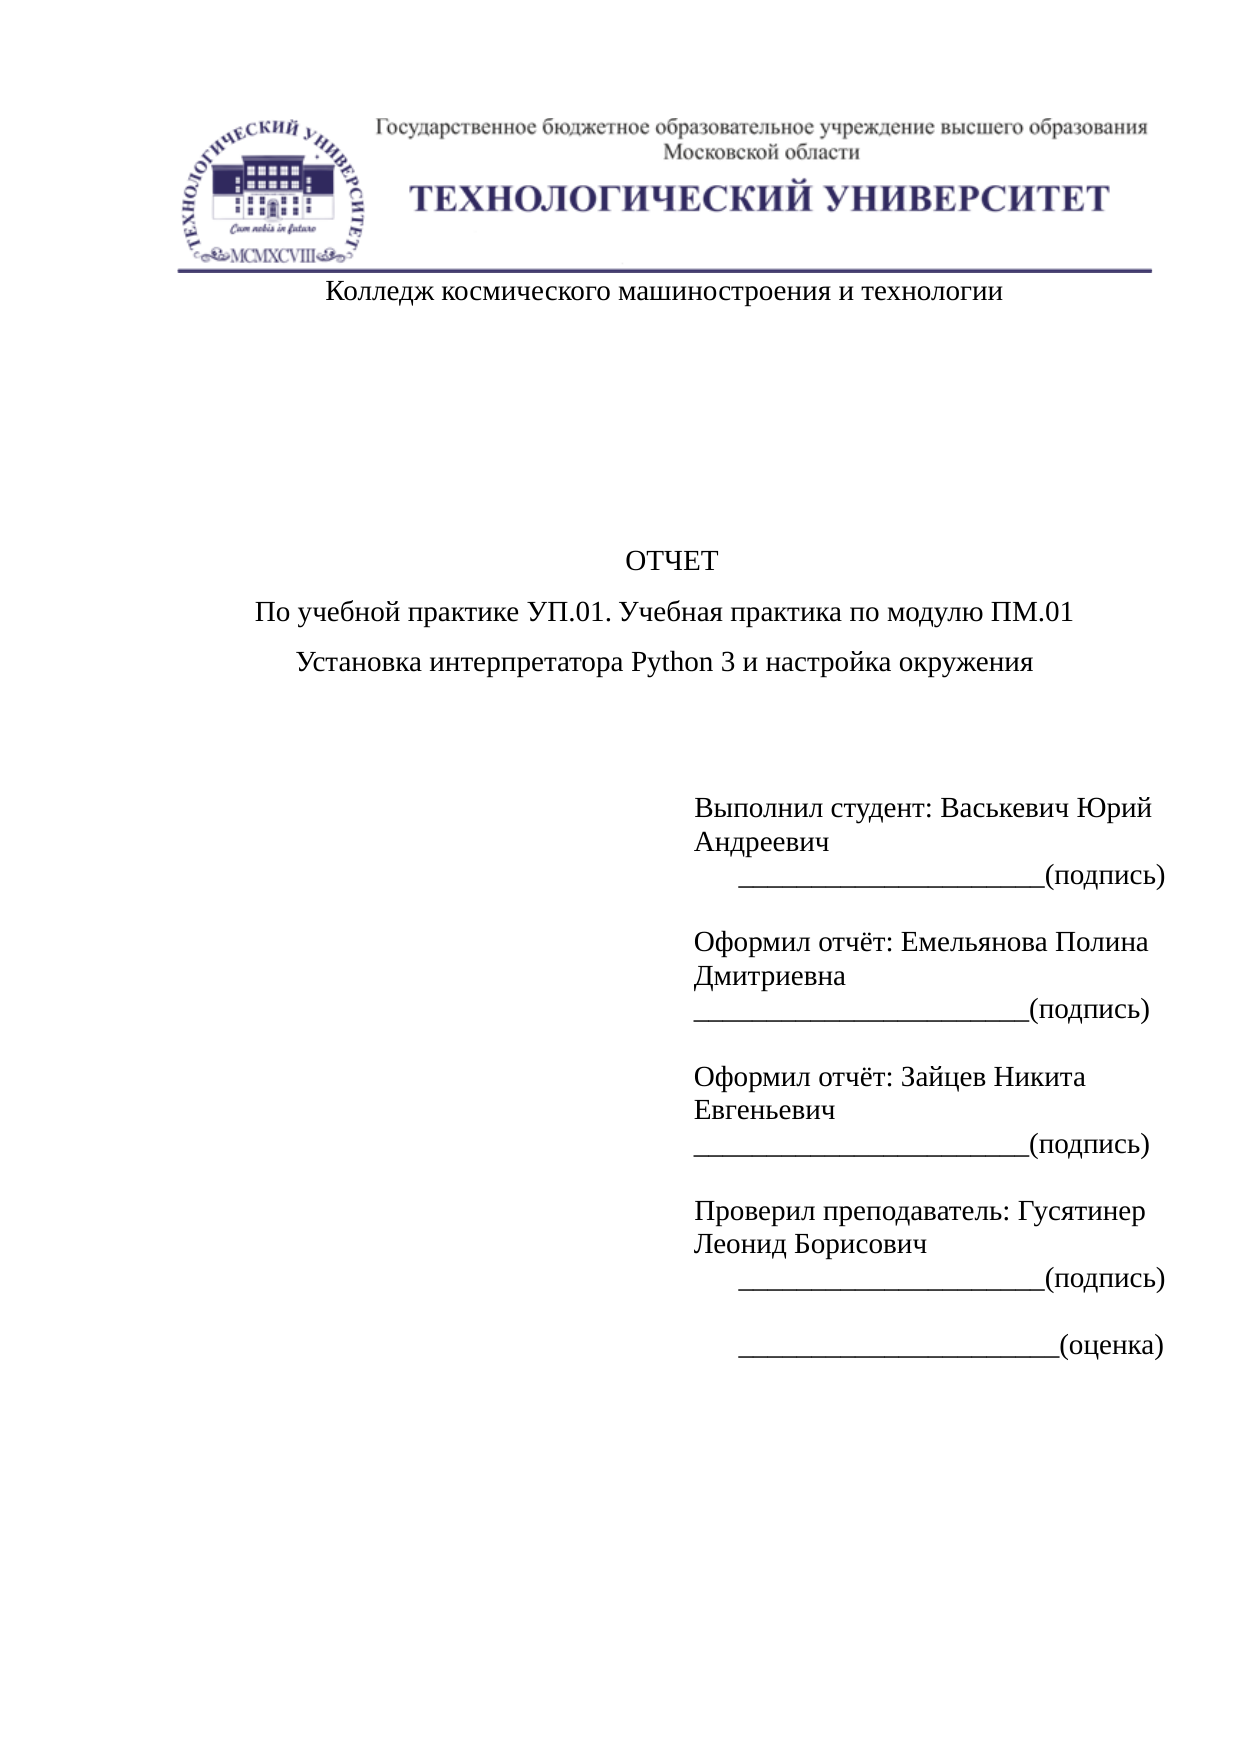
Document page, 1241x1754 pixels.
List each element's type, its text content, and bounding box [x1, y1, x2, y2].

text _____________________(подпись) [679, 1260, 1167, 1293]
text Проверил преподаватель: Гусятинер Леонид Борисович [693, 1193, 1167, 1260]
text _______________________(подпись) [177, 1126, 1167, 1159]
text По учебной практике УП.01. Учебная практика по модулю ПМ.01 Установка интерпретатора Python 3 и настройка окружения [177, 594, 1152, 678]
text Оформил отчёт: Емельянова Полина [177, 924, 1167, 958]
text ______________________(оценка) [679, 1327, 1167, 1361]
picture [177, 118, 1153, 273]
text Выполнил студент: Васькевич Юрий Андреевич [693, 790, 1167, 857]
text Колледж космического машиностроения и технологии [177, 273, 1152, 306]
text Евгеньевич [177, 1092, 1167, 1126]
text Оформил отчёт: Зайцев Никита [177, 1059, 1167, 1092]
text _______________________(подпись) [177, 992, 1167, 1025]
text ОТЧЕТ [177, 543, 1167, 577]
text _____________________(подпись) [738, 857, 1167, 891]
text Дмитриевна [177, 958, 1167, 992]
